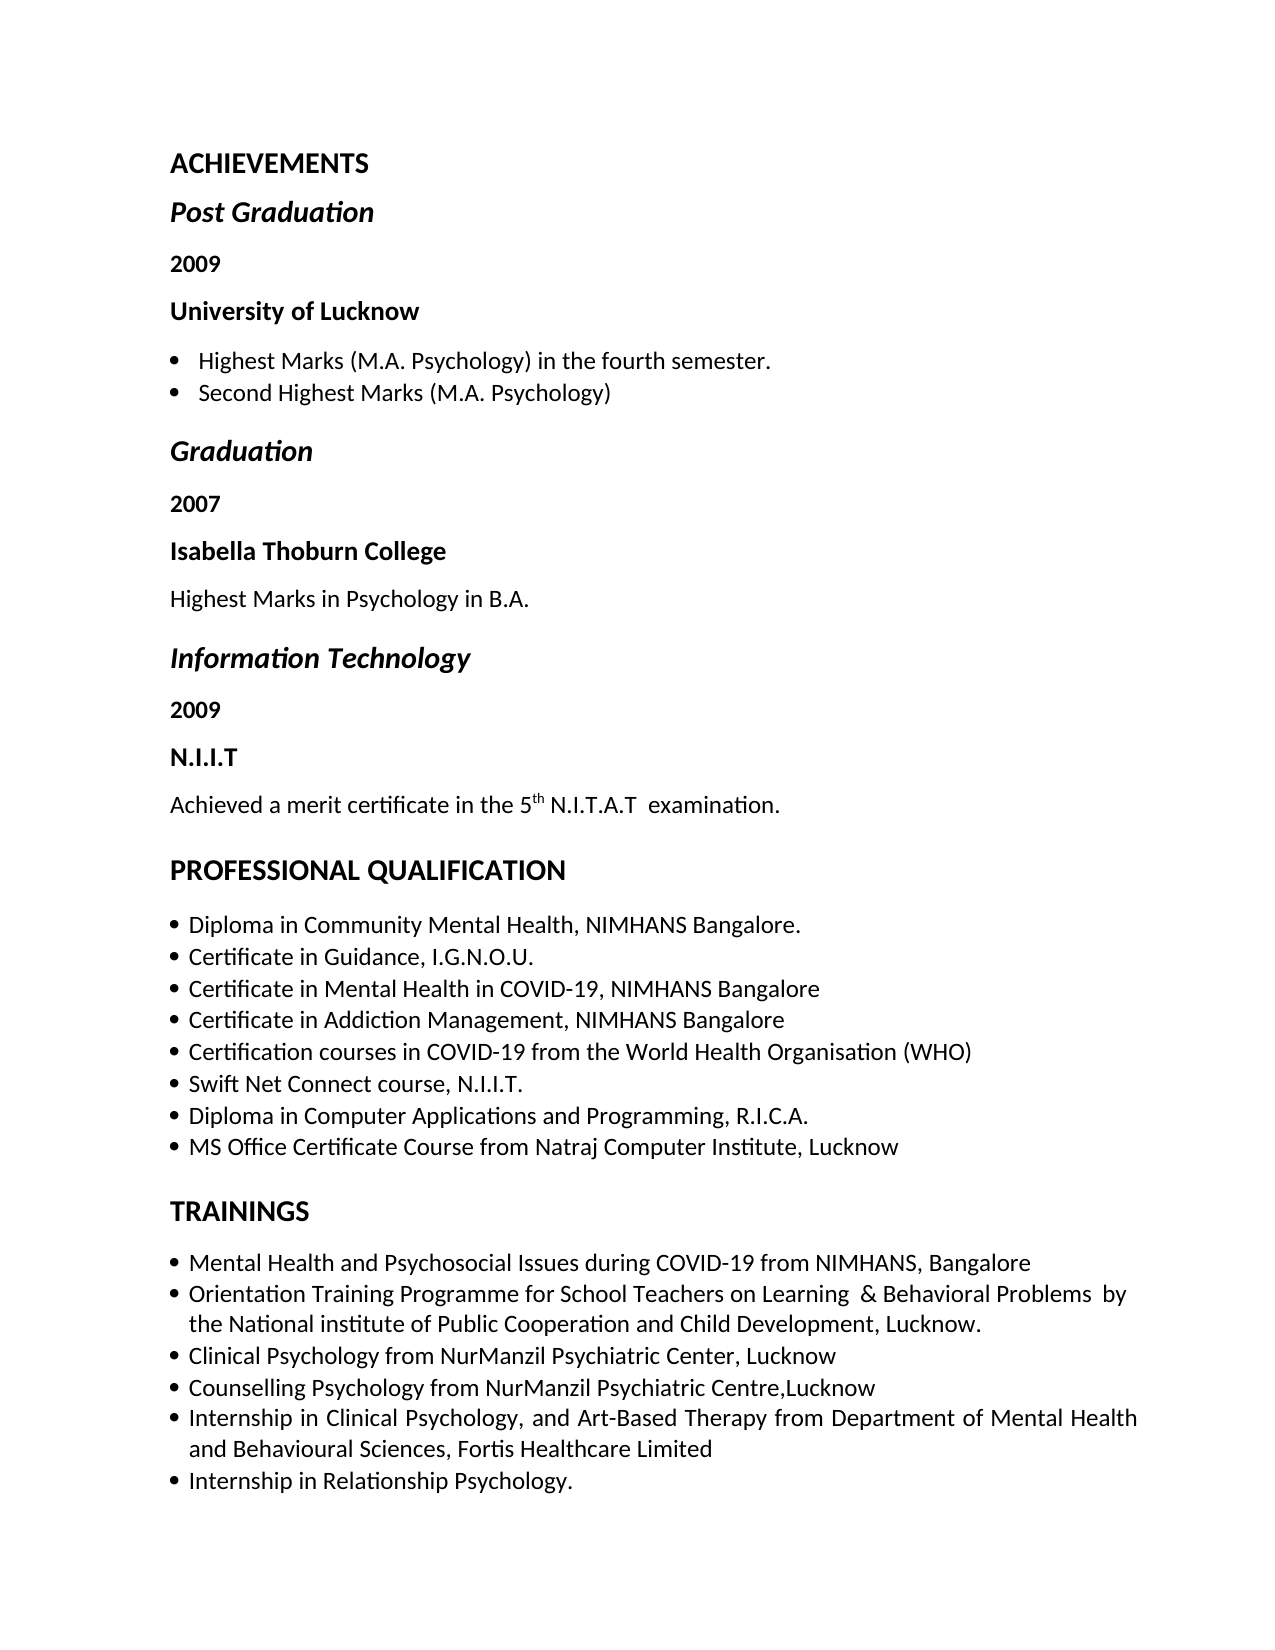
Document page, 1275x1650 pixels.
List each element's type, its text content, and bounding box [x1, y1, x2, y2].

list MS Office Certificate Course from Natraj Computer Institute, Lucknow [170, 1131, 1183, 1161]
subtitle Graduation [170, 432, 1183, 469]
list Certificate in Mental Health in COVID-19, NIMHANS Bangalore [170, 972, 1183, 1003]
text Isabella Thoburn College [170, 534, 1183, 567]
text 2007 [170, 488, 1183, 518]
list Highest Marks (M.A. Psychology) in the fourth semester. [170, 344, 1183, 376]
list Swift Net Connect course, N.I.I.T. [170, 1067, 1183, 1099]
list Internship in Relationship Psychology. [170, 1464, 1183, 1495]
list Orientation Training Programme for School Teachers on Learning & Behavioral Problems by the National institute of Public Cooperation and Child Development, Lucknow. [170, 1278, 1128, 1339]
text N.I.I.T [170, 740, 1183, 773]
text 2009 [170, 248, 1183, 279]
text Highest Marks in Psychology in B.A. [170, 583, 1183, 614]
text Post Graduation [170, 193, 1183, 230]
list Diploma in Community Mental Health, NIMHANS Bangalore. [170, 908, 1183, 940]
text University of Lucknow [170, 294, 1183, 327]
text 2009 [170, 694, 1183, 724]
list Clinical Psychology from NurManzil Psychiatric Center, Lucknow [170, 1339, 1183, 1371]
list Certificate in Addiction Management, NIMHANS Bangalore [170, 1003, 1183, 1035]
list Certification courses in COVID-19 from the World Health Organisation (WHO) [170, 1035, 1183, 1067]
list Mental Health and Psychosocial Issues during COVID-19 from NIMHANS, Bangalore [170, 1247, 1183, 1278]
list Counselling Psychology from NurManzil Psychiatric Centre,Lucknow [170, 1371, 1183, 1403]
list Second Highest Marks (M.A. Psychology) [170, 376, 1183, 407]
list Internship in Clinical Psychology, and Art-Based Therapy from Department of Mental Health and Behavioural Sciences, Fortis Healthcare Limited [170, 1403, 1142, 1464]
text Achieved a merit certificate in the 5th N.I.T.A.T examination. [170, 789, 1183, 820]
subtitle Information Technology [170, 639, 1183, 676]
subtitle PROFESSIONAL QUALIFICATION [170, 851, 1183, 888]
list Diploma in Computer Applications and Programming, R.I.C.A. [170, 1099, 1183, 1131]
subtitle ACHIEVEMENTS [170, 144, 1183, 181]
subtitle TRAININGS [170, 1192, 1183, 1229]
list Certificate in Guidance, I.G.N.O.U. [170, 940, 1183, 972]
